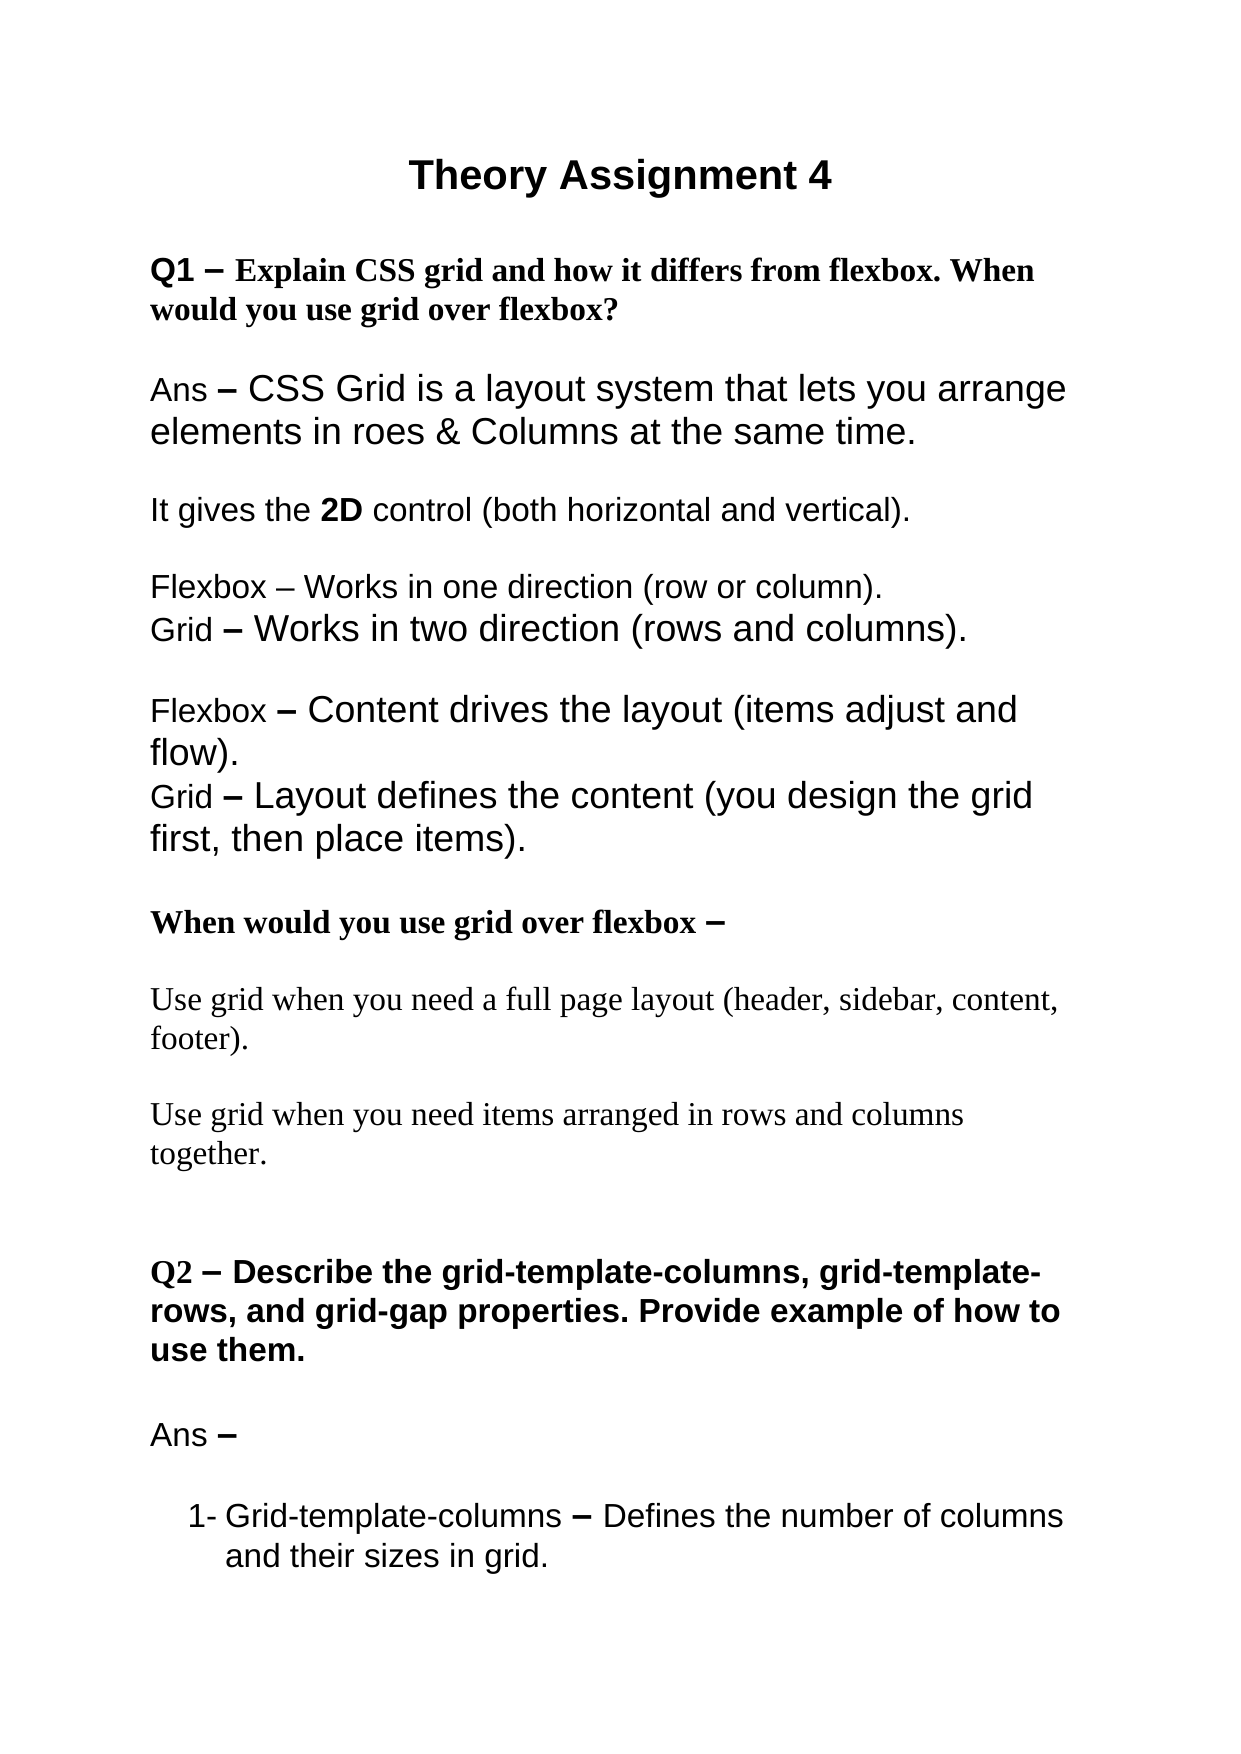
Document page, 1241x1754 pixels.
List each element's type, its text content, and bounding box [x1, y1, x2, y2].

text Q2 – Describe the grid-template-columns, grid-template-rows, and grid-gap properties. Provide example of how to use them. [150, 1248, 1090, 1368]
text Use grid when you need a full page layout (header, sidebar, content, footer). [150, 980, 1090, 1056]
text Flexbox – Works in one direction (row or column). [150, 567, 1090, 606]
text Flexbox – Content drives the layout (items adjust and flow). [150, 687, 1090, 773]
list Grid-template-columns – Defines the number of columns and their sizes in grid. [187, 1493, 1090, 1574]
text Use grid when you need items arranged in rows and columns together. [150, 1095, 1090, 1171]
text Q1 – Explain CSS grid and how it differs from flexbox. When would you use grid over flexbox? [150, 246, 1090, 327]
text Ans – CSS Grid is a layout system that lets you arrange elements in roes & Columns at the same time. [150, 366, 1090, 452]
text Grid – Layout defines the content (you design the grid first, then place items). [150, 773, 1090, 860]
text When would you use grid over flexbox – [150, 898, 1090, 941]
text It gives the 2D control (both horizontal and vertical). [150, 490, 1090, 529]
text Grid – Works in two direction (rows and columns). [150, 606, 1090, 649]
text Theory Assignment 4 [150, 150, 1090, 198]
text Ans – [150, 1411, 1090, 1454]
